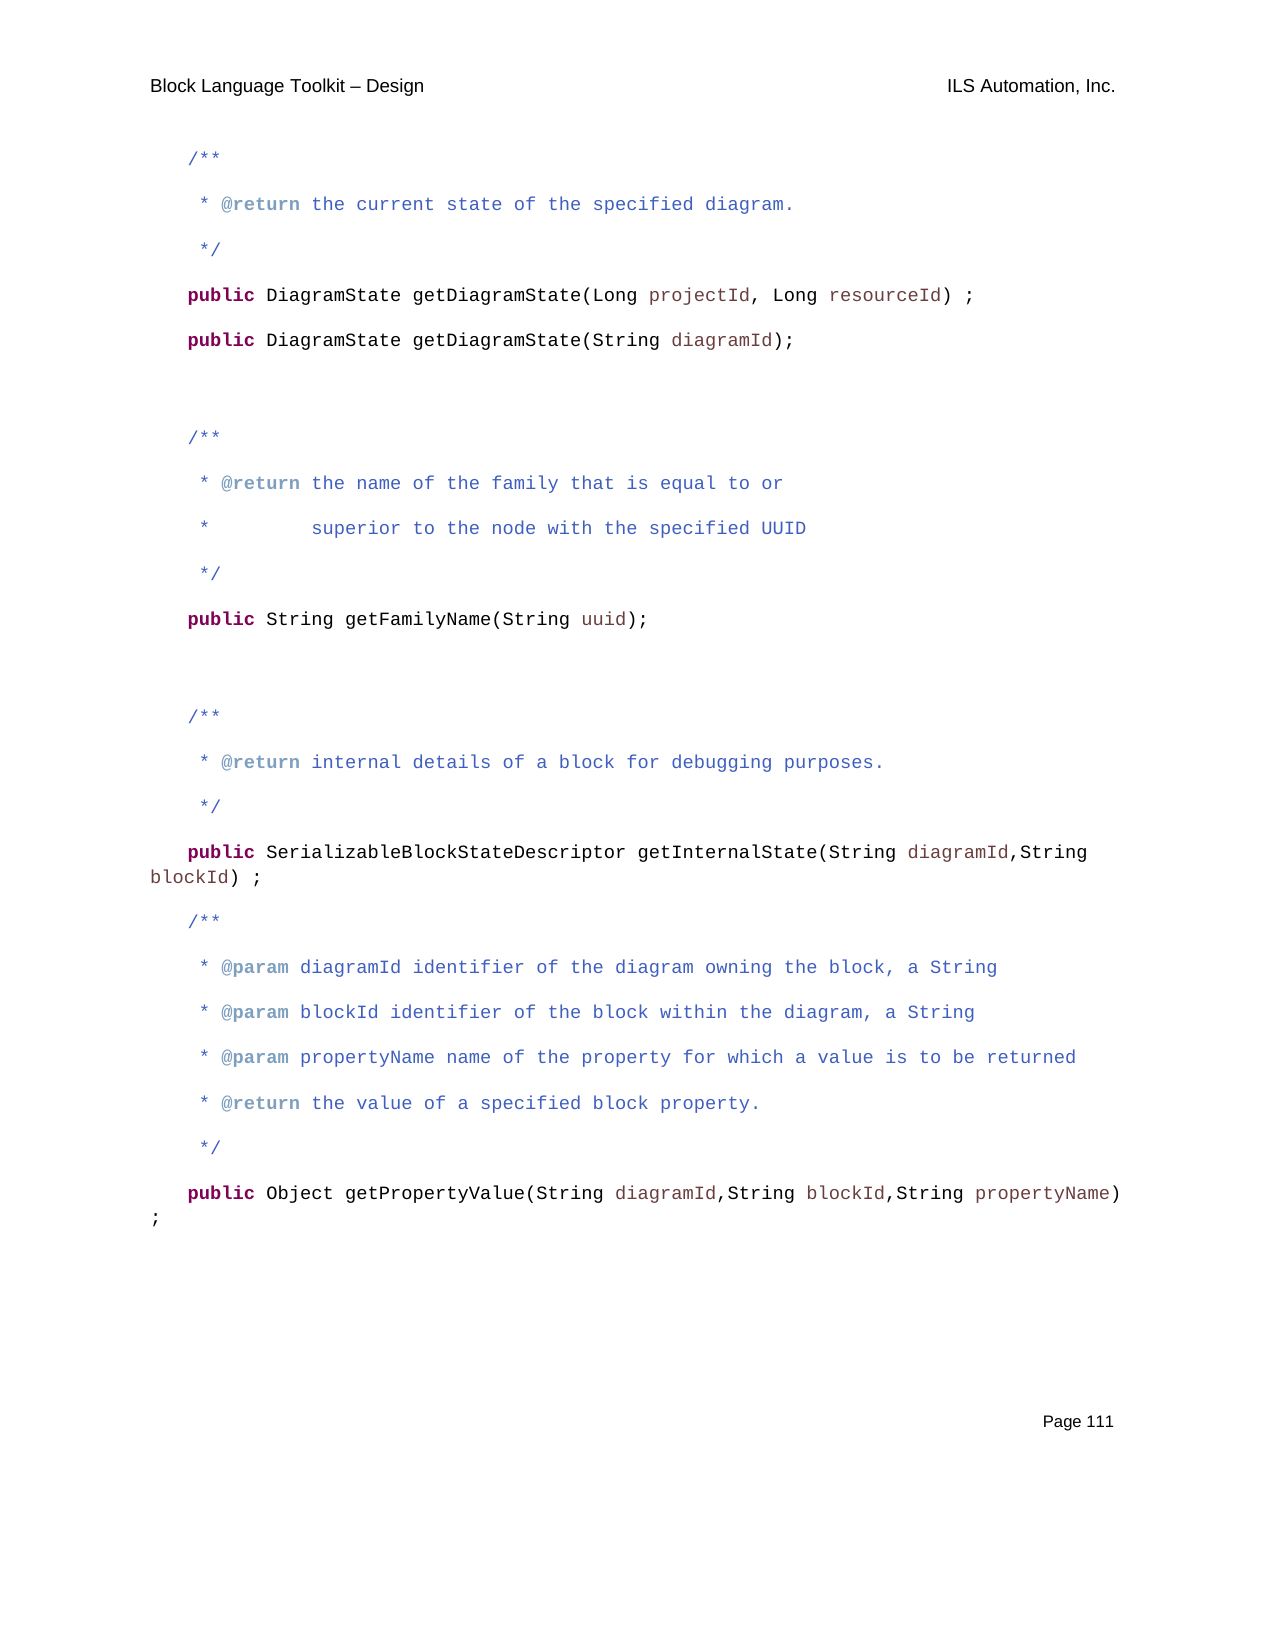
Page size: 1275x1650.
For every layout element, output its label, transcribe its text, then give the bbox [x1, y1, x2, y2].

text * @return the value of a specified block property. [150, 1093, 1125, 1115]
text public DiagramState getDiagramState(Long projectId, Long resourceId) ; [150, 286, 1125, 307]
text */ [150, 1139, 1125, 1160]
text * @param propertyName name of the property for which a value is to be returned [150, 1048, 1125, 1069]
text /** [150, 913, 1125, 934]
text /** [150, 707, 1125, 729]
text public Object getPropertyValue(String diagramId,String blockId,String propertyName) ; [150, 1184, 1125, 1229]
text */ [150, 240, 1125, 262]
text * @return the name of the family that is equal to or [150, 474, 1125, 495]
text * @param blockId identifier of the block within the diagram, a String [150, 1003, 1125, 1024]
text * superior to the node with the specified UUID [150, 519, 1125, 540]
text */ [150, 798, 1125, 819]
text * @return the current state of the specified diagram. [150, 195, 1125, 216]
text * @return internal details of a block for debugging purposes. [150, 753, 1125, 774]
text public SerializableBlockStateDescriptor getInternalState(String diagramId,String blockId) ; [150, 843, 1125, 889]
text /** [150, 150, 1125, 171]
text */ [150, 564, 1125, 586]
text /** [150, 429, 1125, 450]
text * @param diagramId identifier of the diagram owning the block, a String [150, 958, 1125, 979]
text public String getFamilyName(String uuid); [150, 609, 1125, 631]
text public DiagramState getDiagramState(String diagramId); [150, 331, 1125, 352]
